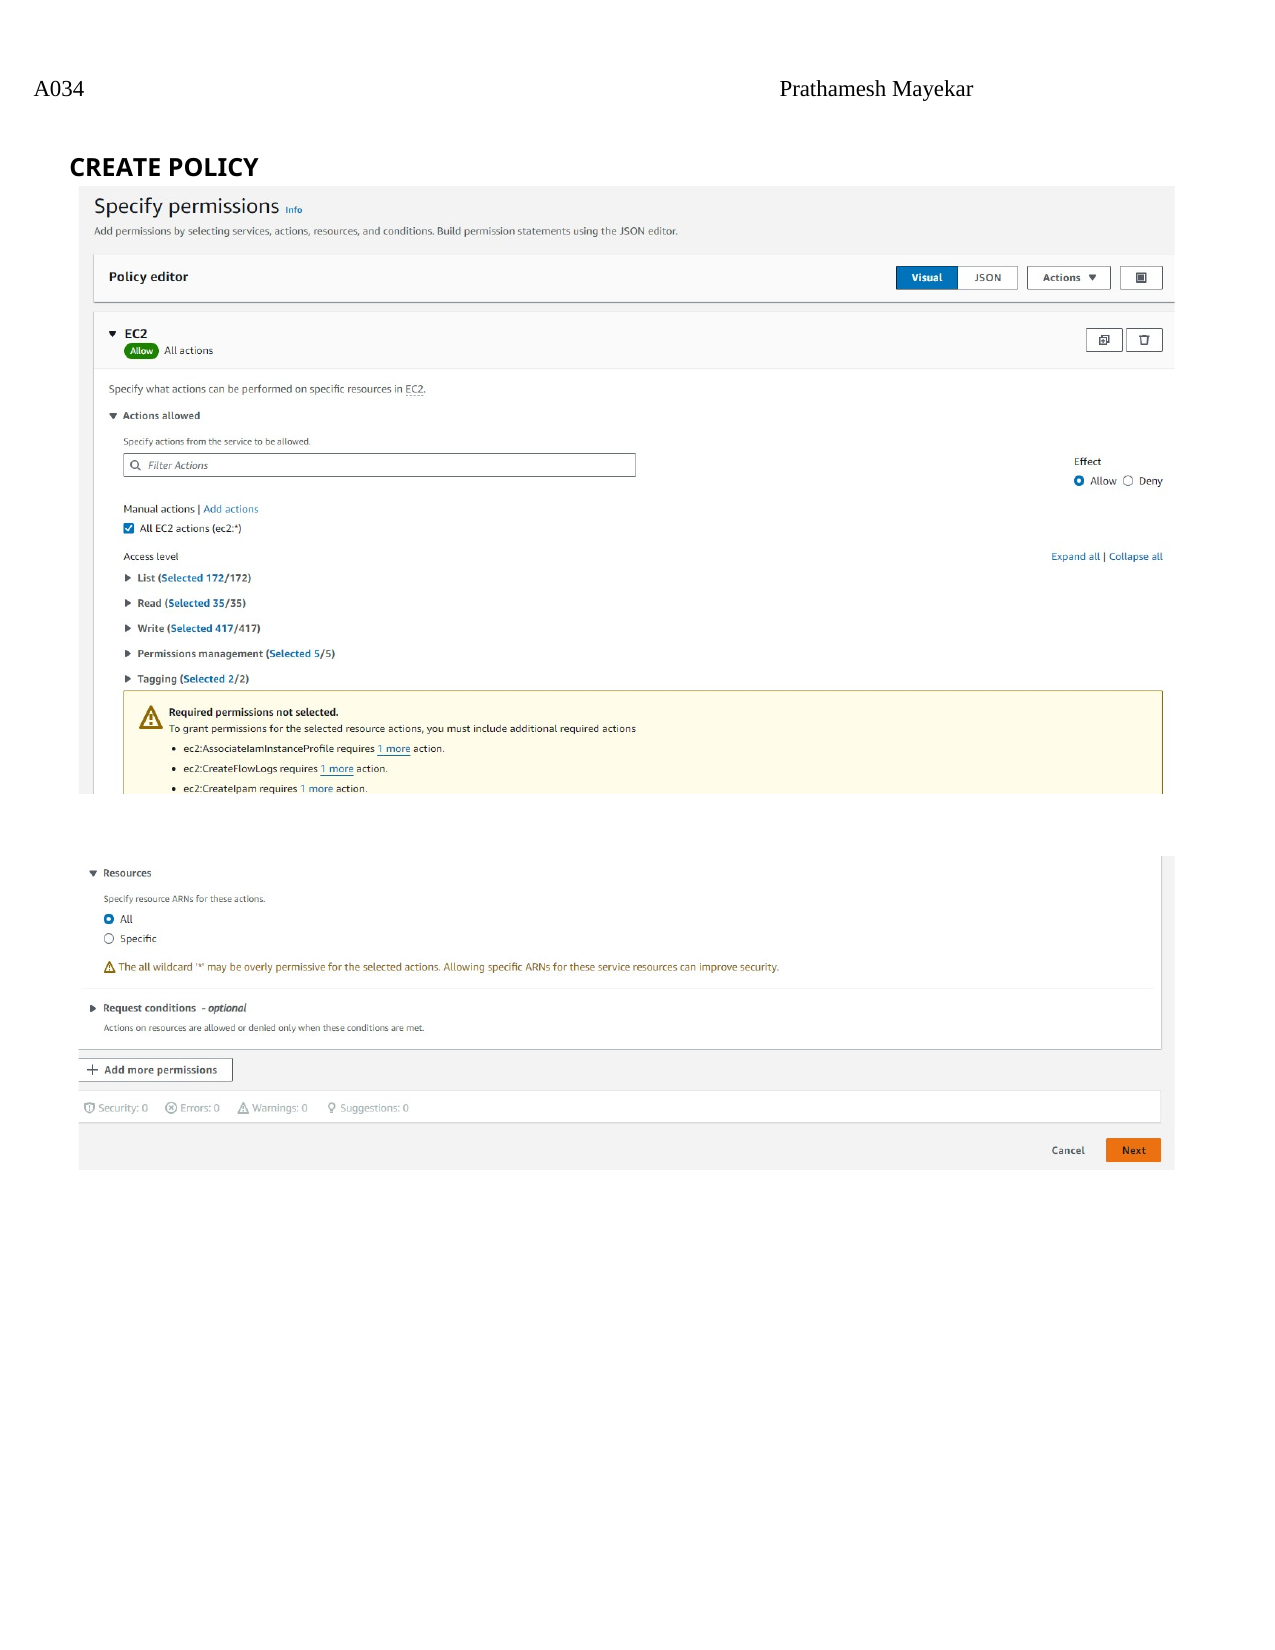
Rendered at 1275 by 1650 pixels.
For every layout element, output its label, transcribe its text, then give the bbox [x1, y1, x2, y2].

picture [78, 186, 1175, 794]
picture [78, 856, 1175, 1170]
subtitle CREATE POLICY [69, 150, 1003, 184]
